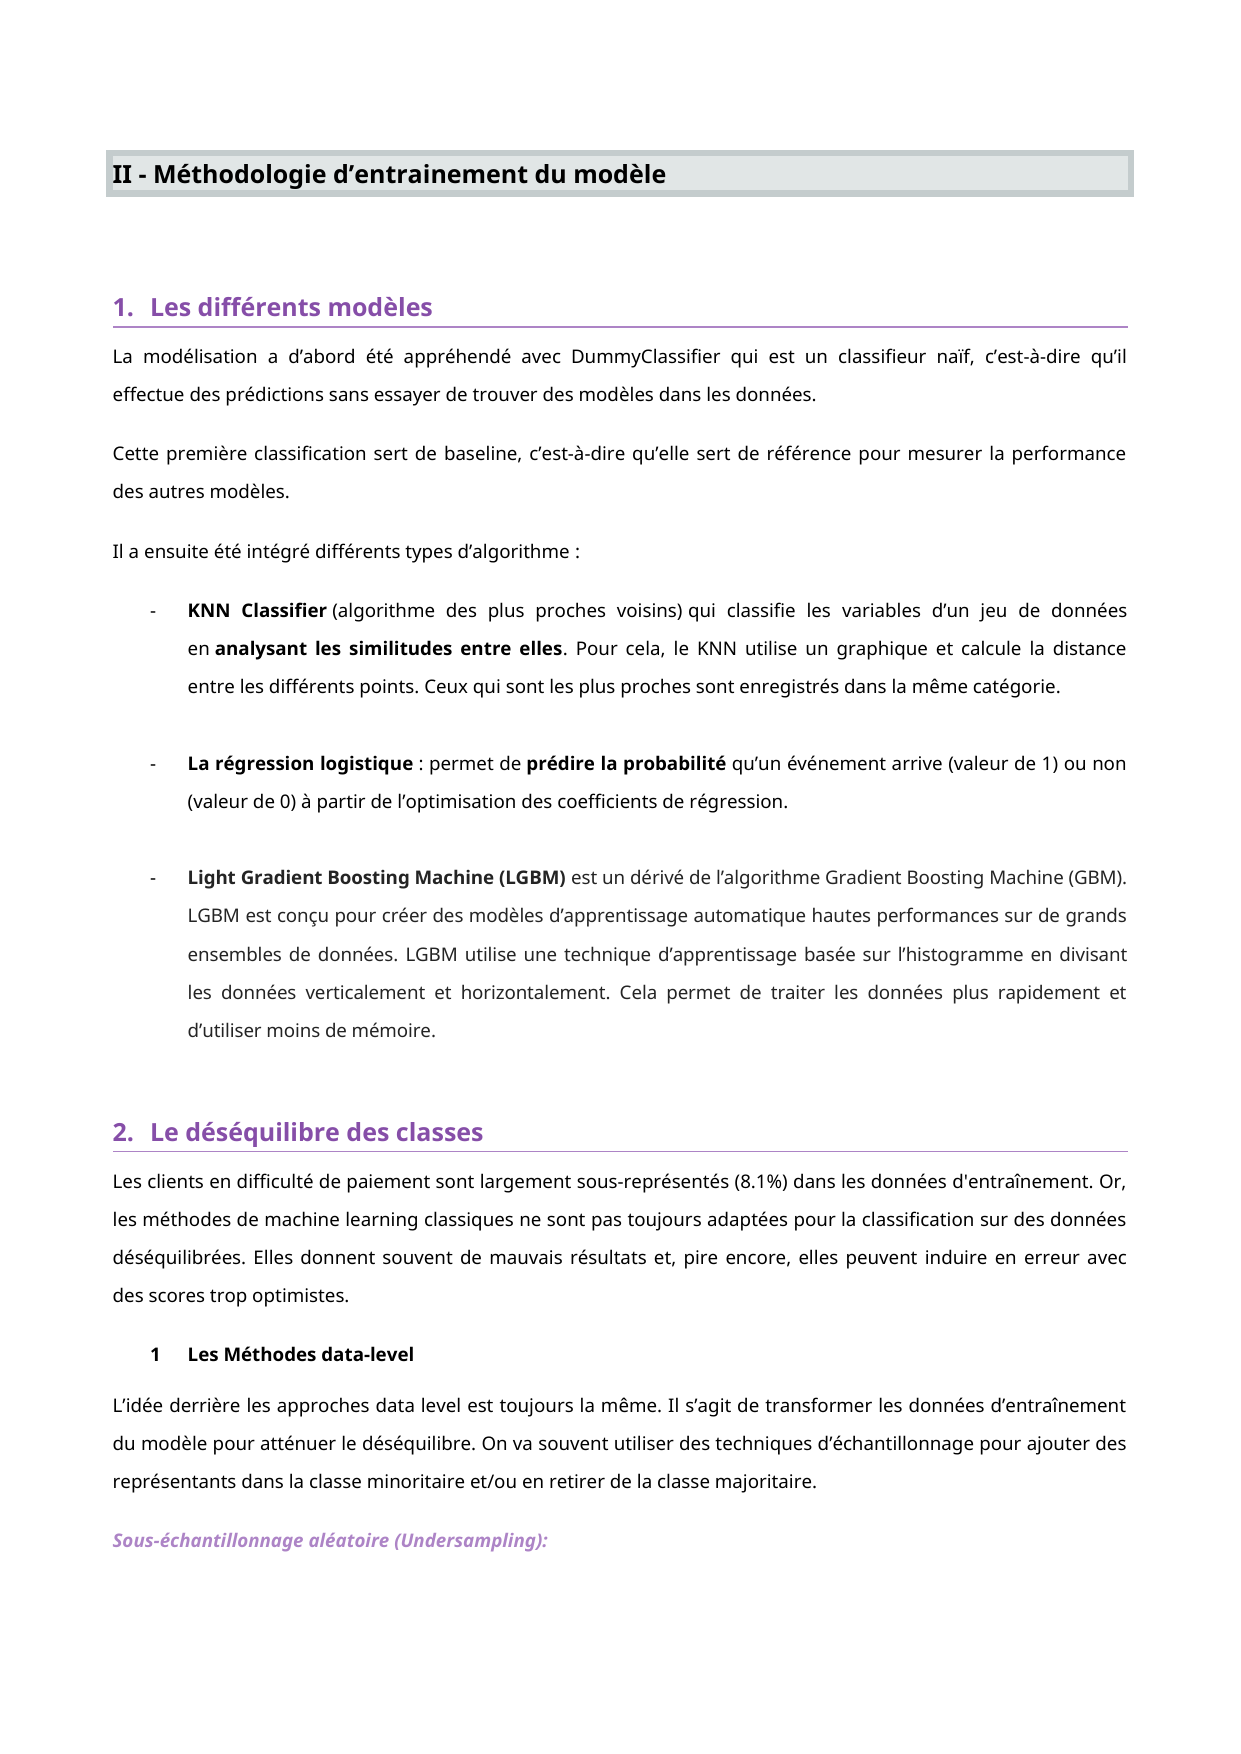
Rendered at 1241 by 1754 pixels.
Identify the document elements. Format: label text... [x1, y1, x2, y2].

text La modélisation a d’abord été appréhendé avec DummyClassifier qui est un classifieur naïf, c’est-à-dire qu’il effectue des prédictions sans essayer de trouver des modèles dans les données. [112, 343, 1128, 407]
text L’idée derrière les approches data level est toujours la même. Il s’agit de transformer les données d’entraînement du modèle pour atténuer le déséquilibre. On va souvent utiliser des techniques d’échantillonnage pour ajouter des représentants dans la classe minoritaire et/ou en retirer de la classe majoritaire. [112, 1392, 1128, 1494]
text Cette première classification sert de baseline, c’est-à-dire qu’elle sert de référence pour mesurer la performance des autres modèles. [112, 441, 1128, 504]
text Les clients en difficulté de paiement sont largement sous-représentés (8.1%) dans les données d'entraînement. Or, les méthodes de machine learning classiques ne sont pas toujours adaptées pour la classification sur des données déséquilibrées. Elles donnent souvent de mauvais résultats et, pire encore, elles peuvent induire en erreur avec des scores trop optimistes. [112, 1168, 1128, 1308]
list Les Méthodes data-level [150, 1342, 1128, 1367]
subtitle Le déséquilibre des classes [112, 1115, 1128, 1152]
subtitle II - Méthodologie d’entrainement du modèle [113, 156, 1128, 190]
text Il a ensuite été intégré différents types d’algorithme : [112, 538, 1128, 563]
text Sous-échantillonnage aléatoire (Undersampling): [112, 1527, 1128, 1553]
list Light Gradient Boosting Machine (LGBM) est un dérivé de l’algorithme Gradient Boosting Machine (GBM). LGBM est conçu pour créer des modèles d’apprentissage automatique hautes performances sur de grands ensembles de données. LGBM utilise une technique d’apprentissage basée sur l’histogramme en divisant les données verticalement et horizontalement. Cela permet de traiter les données plus rapidement et d’utiliser moins de mémoire. [150, 864, 1128, 1043]
list La régression logistique : permet de prédire la probabilité qu’un événement arrive (valeur de 1) ou non (valeur de 0) à partir de l’optimisation des coefficients de régression. [150, 750, 1128, 814]
subtitle Les différents modèles [112, 290, 1128, 328]
list KNN Classifier (algorithme des plus proches voisins) qui classifie les variables d’un jeu de données en analysant les similitudes entre elles. Pour cela, le KNN utilise un graphique et calcule la distance entre les différents points. Ceux qui sont les plus proches sont enregistrés dans la même catégorie. [150, 597, 1128, 699]
